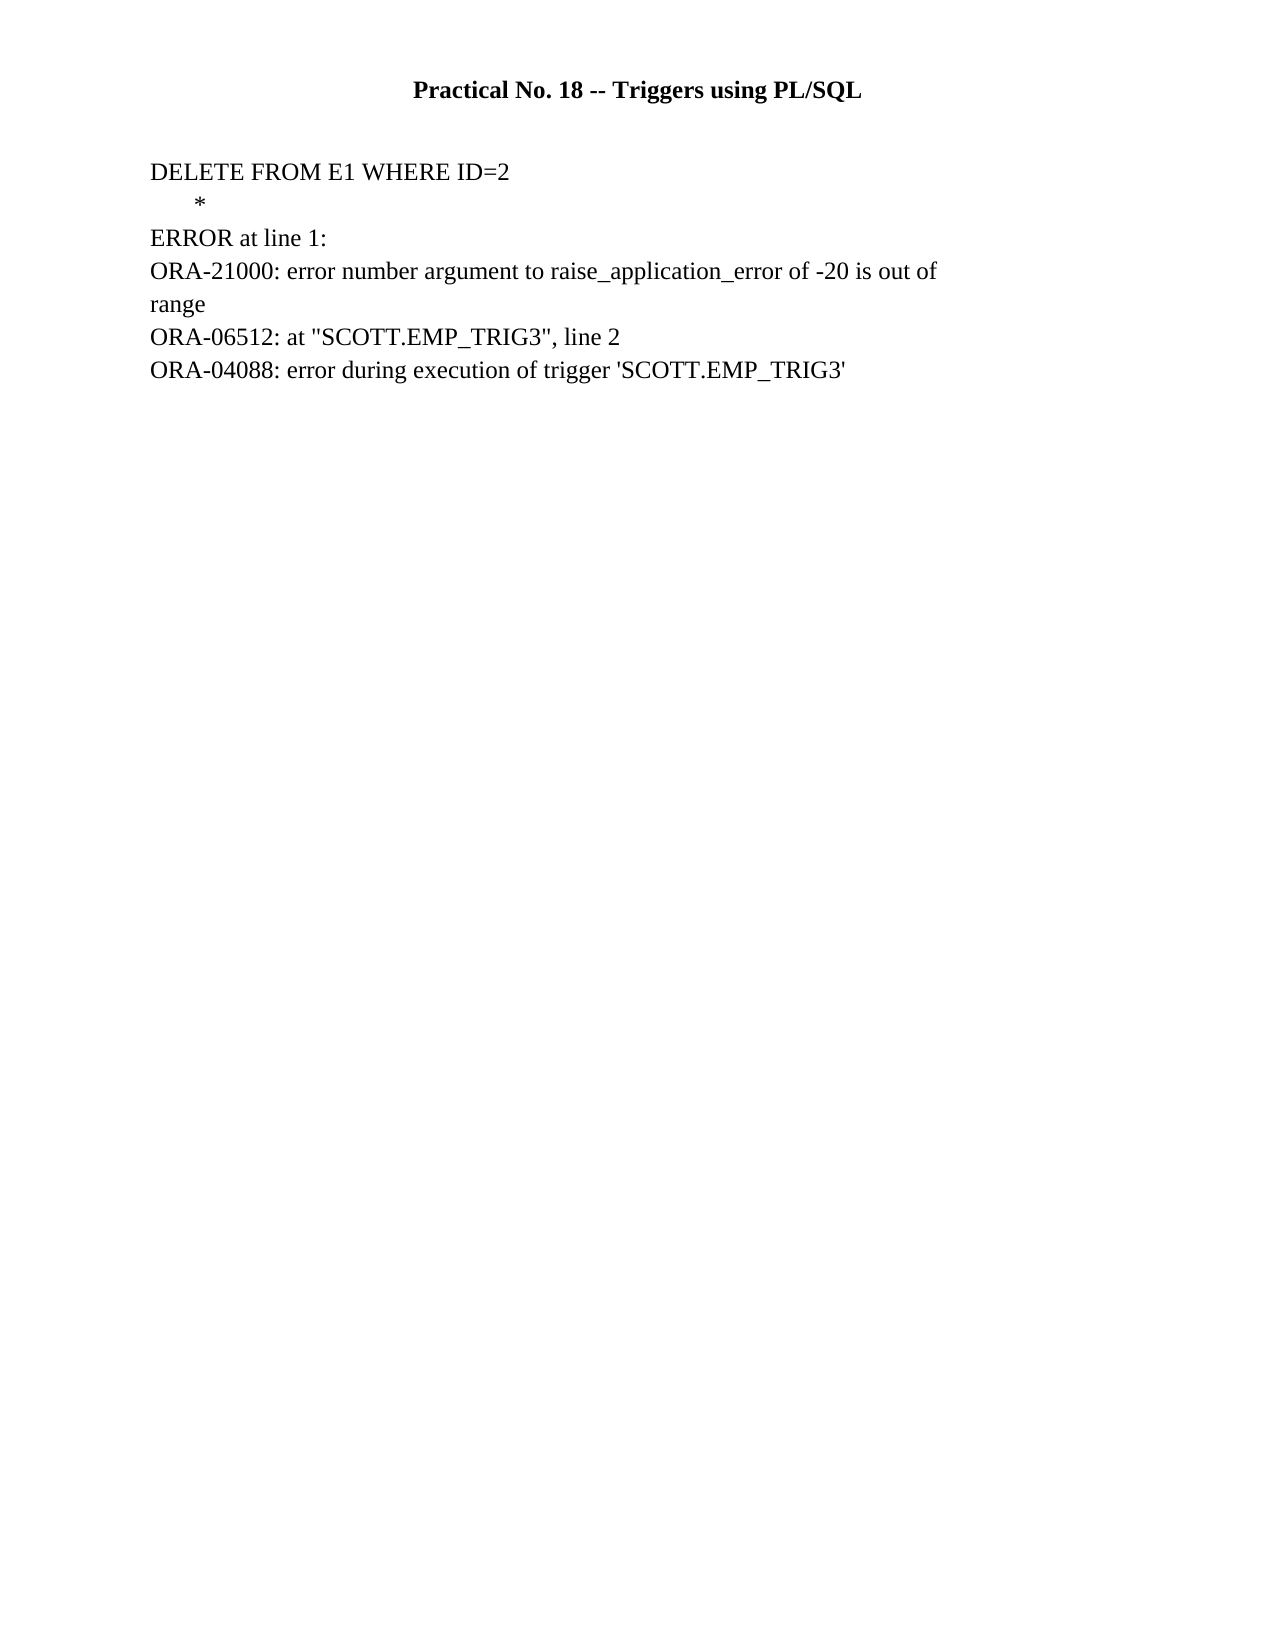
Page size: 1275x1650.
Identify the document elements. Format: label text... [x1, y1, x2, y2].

text ORA-06512: at "SCOTT.EMP_TRIG3", line 2 [150, 322, 1125, 351]
text * [150, 190, 1125, 219]
text ORA-04088: error during execution of trigger 'SCOTT.EMP_TRIG3' [150, 355, 1125, 384]
text ERROR at line 1: [150, 223, 1125, 252]
text ORA-21000: error number argument to raise_application_error of -20 is out of [150, 256, 1125, 285]
text DELETE FROM E1 WHERE ID=2 [150, 157, 1125, 186]
text range [150, 289, 1125, 318]
